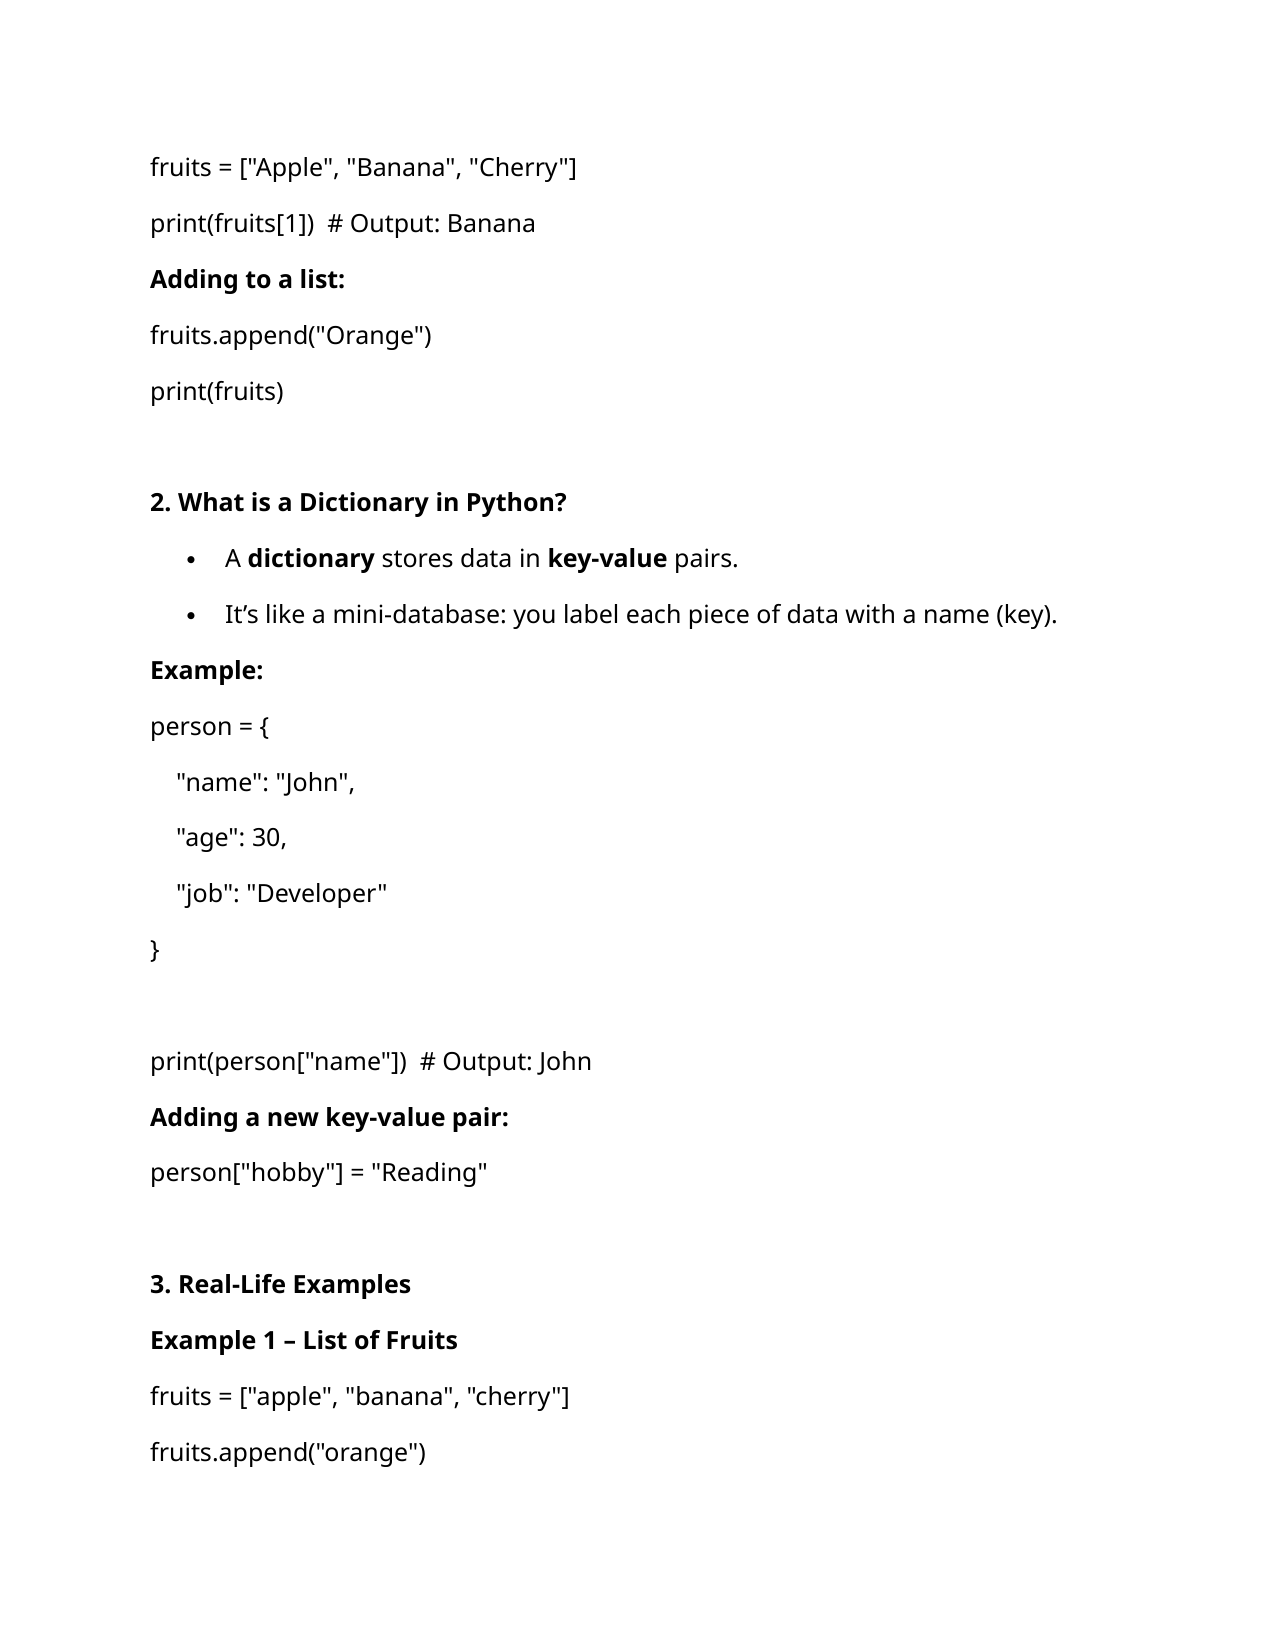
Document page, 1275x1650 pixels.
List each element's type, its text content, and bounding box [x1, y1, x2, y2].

list It’s like a mini-database: you label each piece of data with a name (key). [187, 597, 1125, 631]
text person["hobby"] = "Reading" [150, 1155, 1125, 1189]
text Example: [150, 652, 1125, 687]
text 2. What is a Dictionary in Python? [150, 485, 1125, 519]
text } [150, 932, 1125, 966]
text fruits = ["Apple", "Banana", "Cherry"] [150, 150, 1125, 184]
text 3. Real-Life Examples [150, 1267, 1125, 1301]
text "age": 30, [150, 820, 1125, 854]
list A dictionary stores data in key-value pairs. [187, 541, 1125, 575]
text Adding to a list: [150, 262, 1125, 296]
text print(person["name"]) # Output: John [150, 1043, 1125, 1077]
text fruits.append("orange") [150, 1434, 1125, 1468]
text Adding a new key-value pair: [150, 1099, 1125, 1133]
text print(fruits) [150, 373, 1125, 407]
text "job": "Developer" [150, 876, 1125, 910]
text fruits = ["apple", "banana", "cherry"] [150, 1378, 1125, 1412]
text print(fruits[1]) # Output: Banana [150, 206, 1125, 240]
text Example 1 – List of Fruits [150, 1322, 1125, 1357]
text fruits.append("Orange") [150, 317, 1125, 352]
text "name": "John", [150, 764, 1125, 798]
text person = { [150, 708, 1125, 742]
